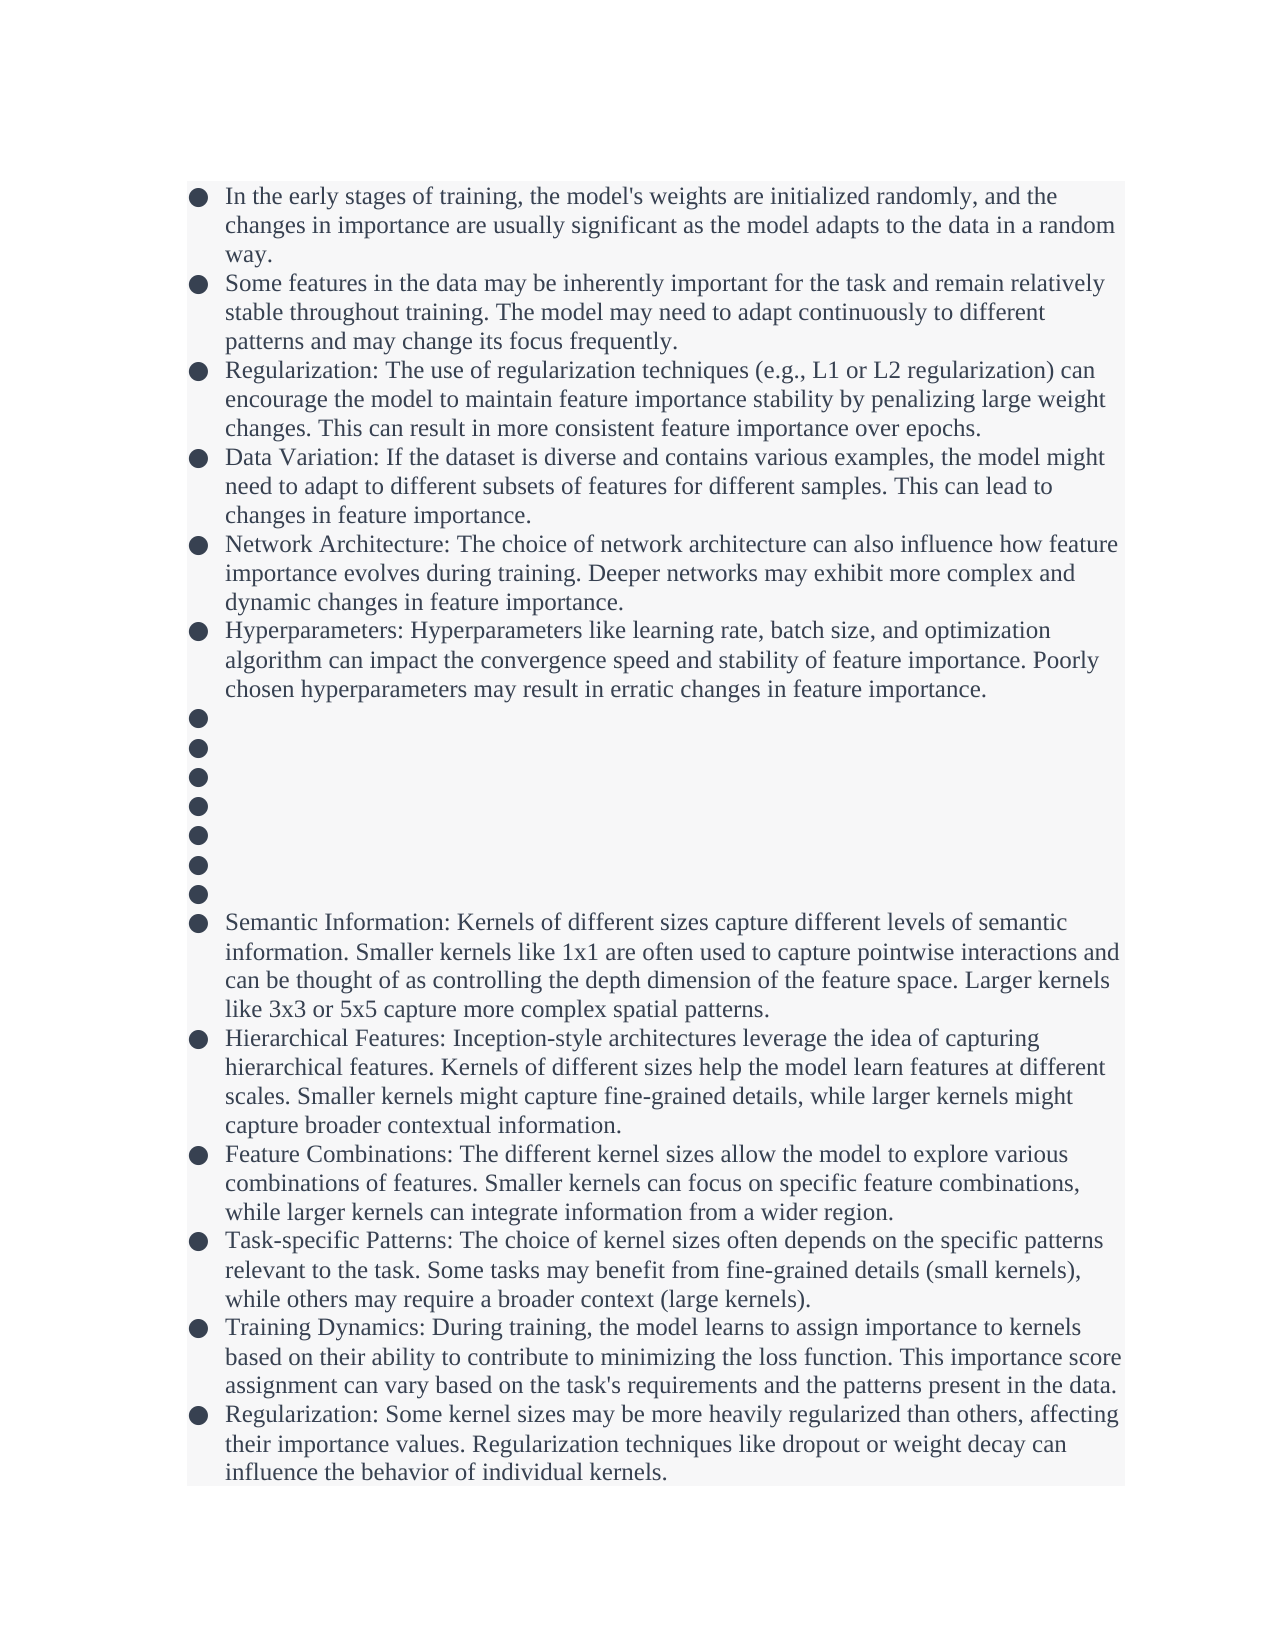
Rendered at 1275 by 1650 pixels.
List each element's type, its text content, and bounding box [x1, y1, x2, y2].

list Regularization: The use of regularization techniques (e.g., L1 or L2 regularization) can encourage the model to maintain feature importance stability by penalizing large weight changes. This can result in more consistent feature importance over epochs. [187, 355, 1125, 442]
list Training Dynamics: During training, the model learns to assign importance to kernels based on their ability to contribute to minimizing the loss function. This importance score assignment can vary based on the task's requirements and the patterns present in the data. [187, 1312, 1125, 1399]
list Hyperparameters: Hyperparameters like learning rate, batch size, and optimization algorithm can impact the convergence speed and stability of feature importance. Poorly chosen hyperparameters may result in erratic changes in feature importance. [187, 616, 1125, 702]
list Hierarchical Features: Inception-style architectures leverage the idea of capturing hierarchical features. Kernels of different sizes help the model learn features at different scales. Smaller kernels might capture fine-grained details, while larger kernels might capture broader contextual information. [187, 1023, 1125, 1139]
list Network Architecture: The choice of network architecture can also influence how feature importance evolves during training. Deeper networks may exhibit more complex and dynamic changes in feature importance. [187, 529, 1125, 616]
list Task-specific Patterns: The choice of kernel sizes often depends on the specific patterns relevant to the task. Some tasks may benefit from fine-grained details (small kernels), while others may require a broader context (large kernels). [187, 1226, 1125, 1312]
list Some features in the data may be inherently important for the task and remain relatively stable throughout training. The model may need to adapt continuously to different patterns and may change its focus frequently. [187, 268, 1125, 355]
list Data Variation: If the dataset is diverse and contains various examples, the model might need to adapt to different subsets of features for different samples. This can lead to changes in feature importance. [187, 442, 1125, 529]
list In the early stages of training, the model's weights are initialized randomly, and the changes in importance are usually significant as the model adapts to the data in a random way. [187, 181, 1125, 268]
list Semantic Information: Kernels of different sizes capture different levels of semantic information. Smaller kernels like 1x1 are often used to capture pointwise interactions and can be thought of as controlling the depth dimension of the feature space. Larger kernels like 3x3 or 5x5 capture more complex spatial patterns. [187, 907, 1125, 1023]
list Regularization: Some kernel sizes may be more heavily regularized than others, affecting their importance values. Regularization techniques like dropout or weight decay can influence the behavior of individual kernels. [187, 1399, 1125, 1486]
list Feature Combinations: The different kernel sizes allow the model to explore various combinations of features. Smaller kernels can focus on specific feature combinations, while larger kernels can integrate information from a wider region. [187, 1139, 1125, 1226]
